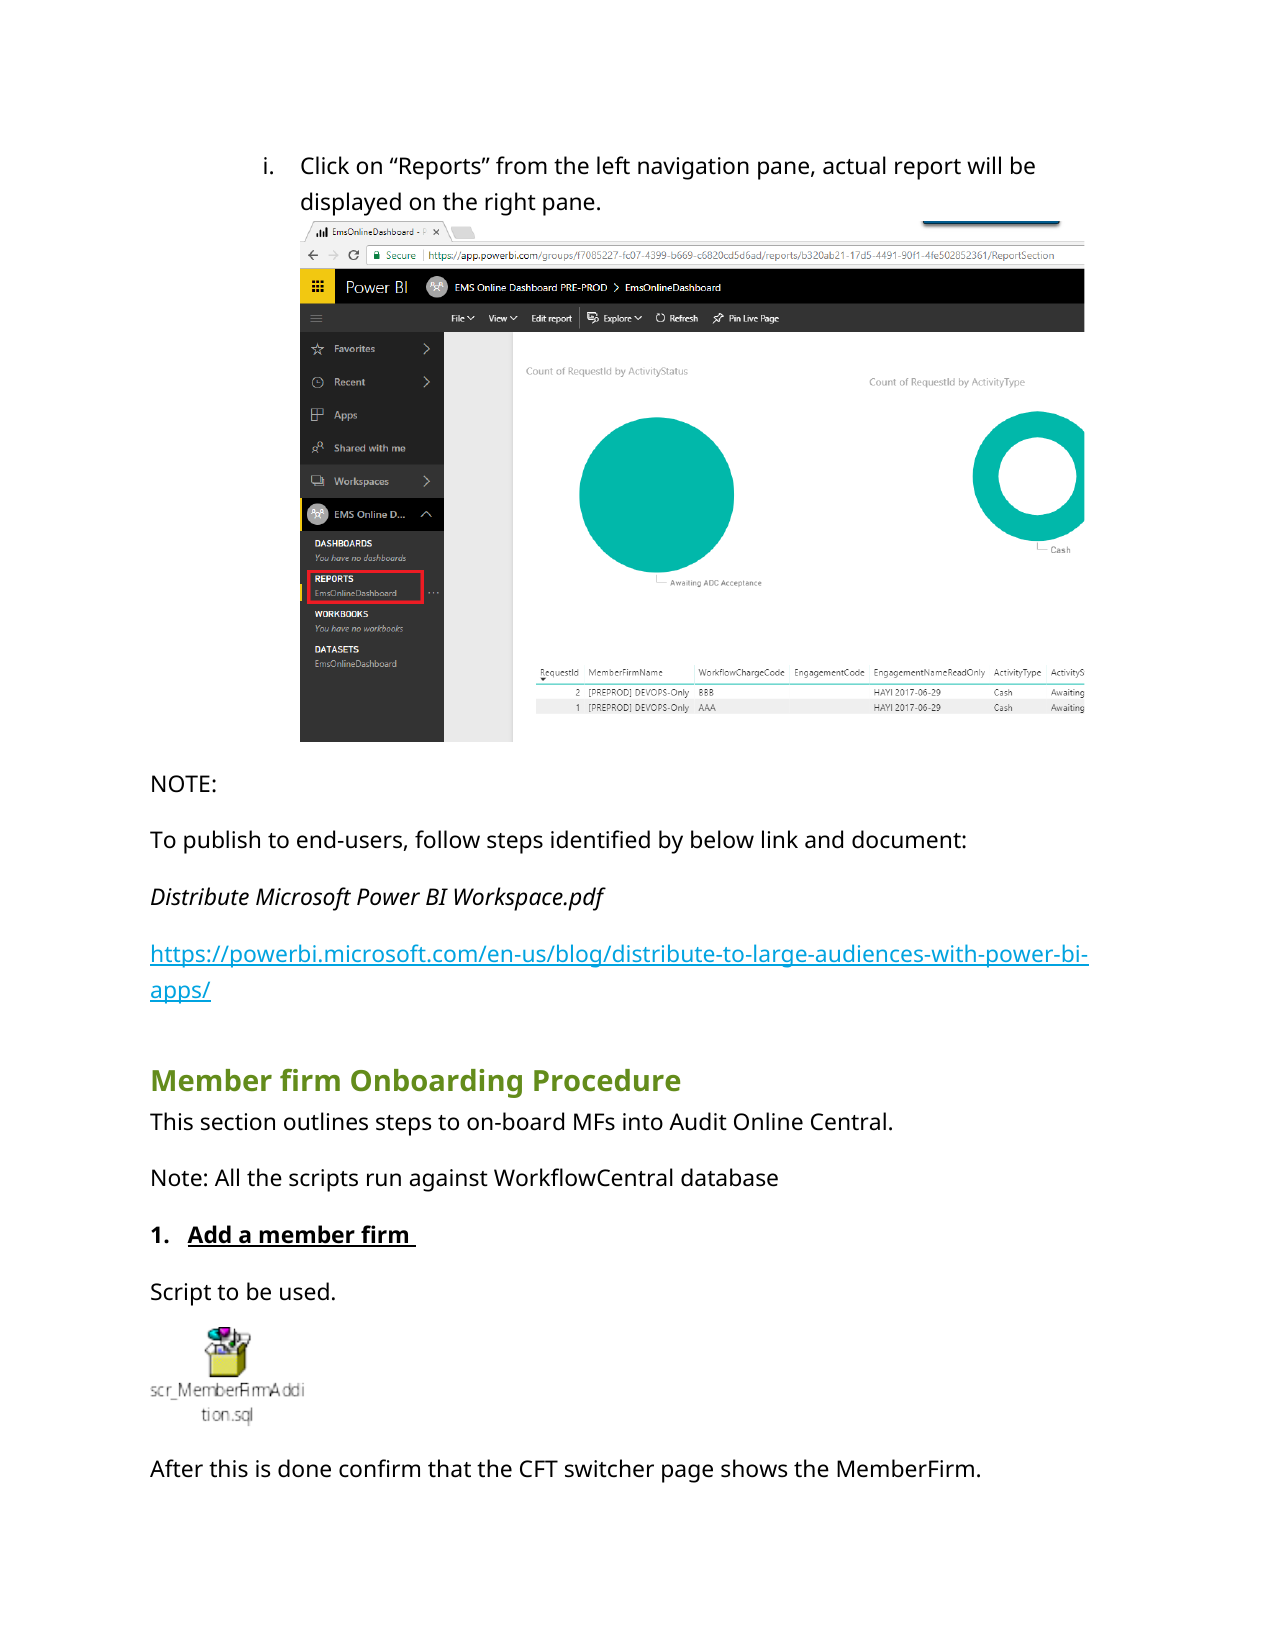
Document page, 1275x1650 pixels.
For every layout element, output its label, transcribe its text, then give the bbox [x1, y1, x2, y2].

picture [300, 221, 1085, 742]
subtitle Member firm Onboarding Procedure [150, 1060, 1125, 1099]
text This section outlines steps to on-board MFs into Audit Online Central. [150, 1105, 1125, 1137]
text Note: All the scripts run against WorkflowCentral database [150, 1162, 1125, 1193]
list Click on “Reports” from the left navigation pane, actual report will be displayed on the right pane. [262, 150, 1125, 217]
text To publish to end-users, follow steps identified by below link and document: [150, 824, 1125, 856]
text Distribute Microsoft Power BI Workspace.pdf [150, 881, 1125, 912]
text https://powerbi.microsoft.com/en-us/blog/distribute-to-large-audiences-with-power-bi-apps/ [150, 938, 1125, 1005]
text After this is done confirm that the CFT switcher page shows the MemberFirm. [150, 1453, 1125, 1484]
list Add a member firm [150, 1219, 1125, 1250]
text Script to be used. [150, 1276, 1125, 1307]
text NOTE: [150, 768, 1125, 799]
